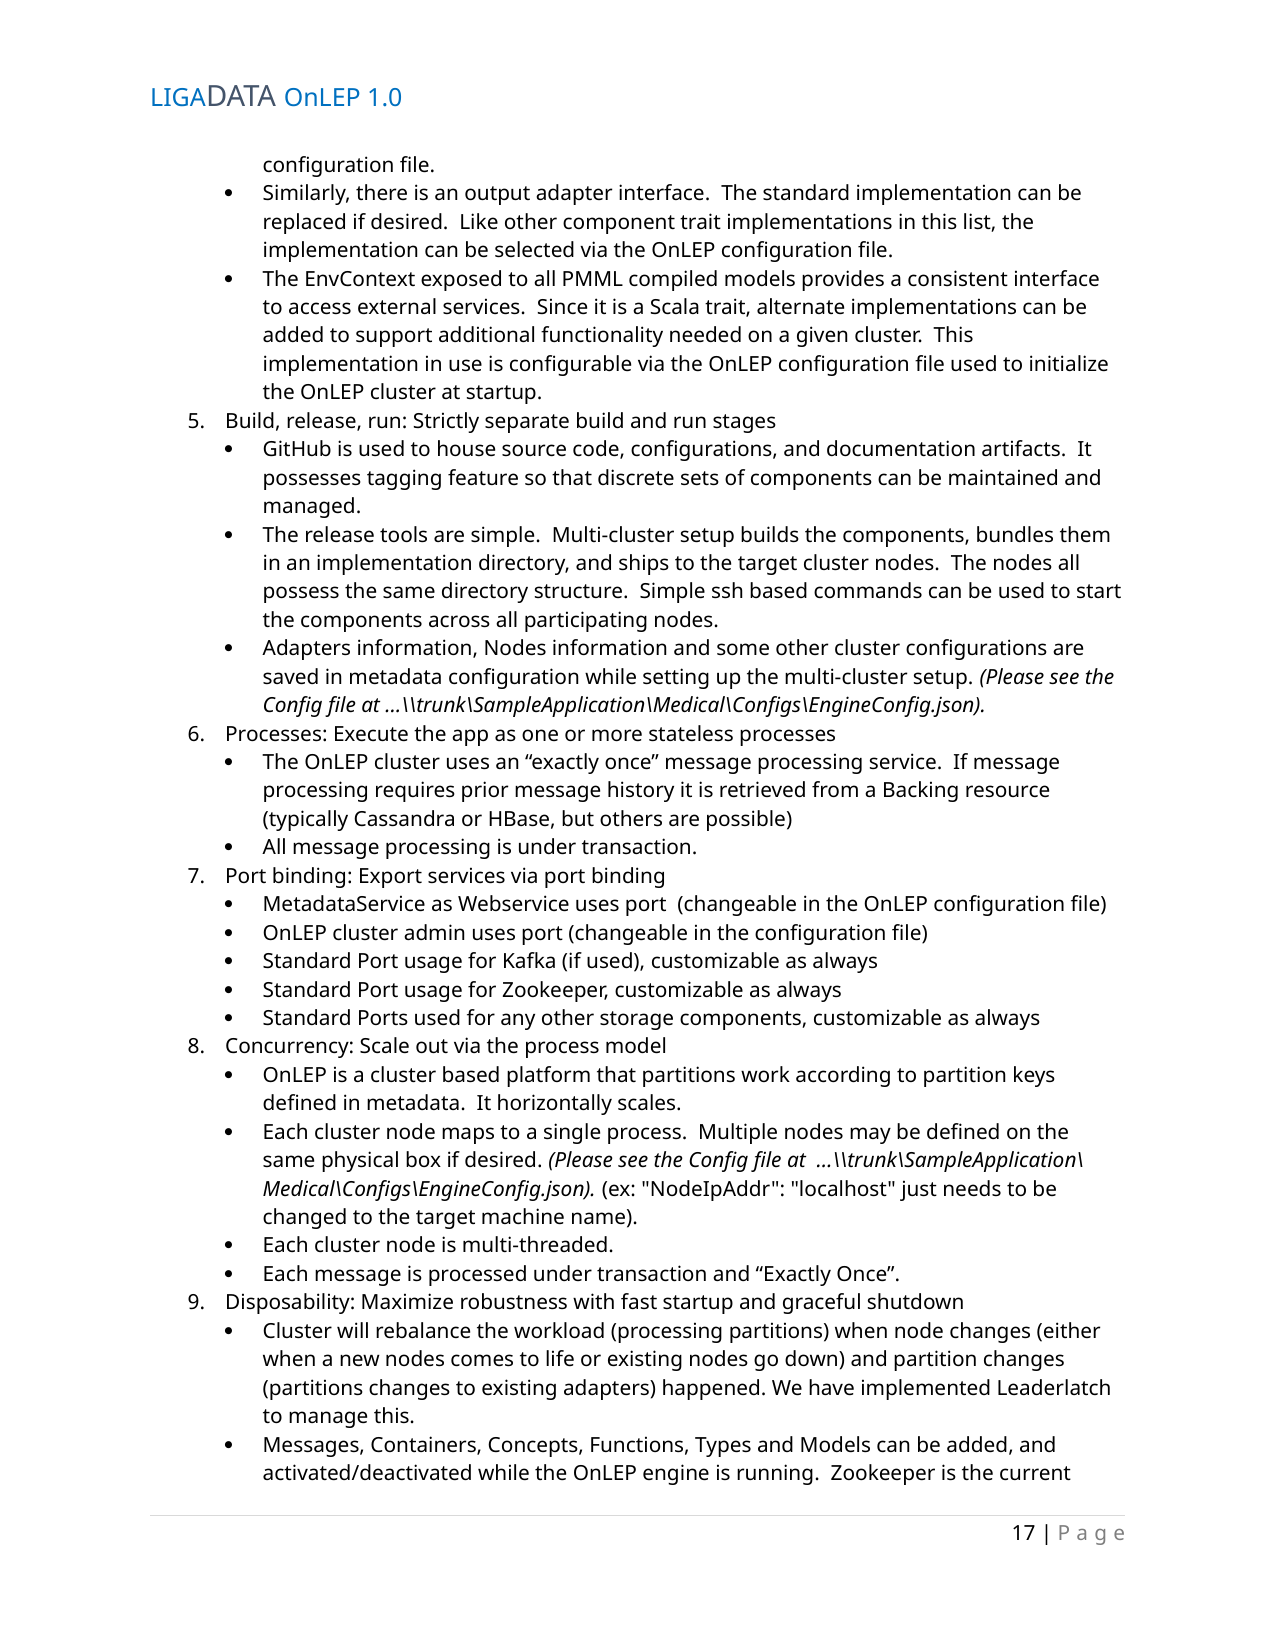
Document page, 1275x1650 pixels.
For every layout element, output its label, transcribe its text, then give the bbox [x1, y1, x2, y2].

list Standard Port usage for Zookeeper, customizable as always [225, 975, 1125, 1003]
list Disposability: Maximize robustness with fast startup and graceful shutdown [187, 1287, 1125, 1316]
list The release tools are simple. Multi-cluster setup builds the components, bundles them in an implementation directory, and ships to the target cluster nodes. The nodes all possess the same directory structure. Simple ssh based commands can be used to start the components across all participating nodes. [225, 520, 1125, 633]
list Cluster will rebalance the workload (processing partitions) when node changes (either when a new nodes comes to life or existing nodes go down) and partition changes (partitions changes to existing adapters) happened. We have implemented Leaderlatch to manage this. [225, 1316, 1125, 1430]
list Concurrency: Scale out via the process model [187, 1032, 1125, 1060]
list The EnvContext exposed to all PMML compiled models provides a consistent interface to access external services. Since it is a Scala trait, alternate implementations can be added to support additional functionality needed on a given cluster. This implementation in use is configurable via the OnLEP configuration file used to initialize the OnLEP cluster at startup. [225, 264, 1125, 406]
list MetadataService as Webservice uses port (changeable in the OnLEP configuration file) [225, 889, 1125, 918]
list Standard Ports used for any other storage components, customizable as always [225, 1003, 1125, 1032]
list Adapters information, Nodes information and some other cluster configurations are saved in metadata configuration while setting up the multi-cluster setup. (Please see the Config file at …\\trunk\SampleApplication\Medical\Configs\EngineConfig.json). [225, 633, 1125, 719]
list Build, release, run: Strictly separate build and run stages [187, 406, 1125, 434]
list Similarly, there is an output adapter interface. The standard implementation can be replaced if desired. Like other component trait implementations in this list, the implementation can be selected via the OnLEP configuration file. [225, 178, 1125, 264]
list OnLEP is a cluster based platform that partitions work according to partition keys defined in metadata. It horizontally scales. [225, 1060, 1125, 1117]
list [225, 1430, 1125, 1487]
list OnLEP cluster admin uses port (changeable in the configuration file) [225, 918, 1125, 946]
list Each message is processed under transaction and “Exactly Once”. [225, 1259, 1125, 1287]
list Port binding: Export services via port binding [187, 861, 1125, 889]
list Each cluster node is multi-threaded. [225, 1231, 1125, 1259]
list Processes: Execute the app as one or more stateless processes [187, 719, 1125, 747]
list GitHub is used to house source code, configurations, and documentation artifacts. It possesses tagging feature so that discrete sets of components can be maintained and managed. [225, 434, 1125, 520]
list All message processing is under transaction. [225, 832, 1125, 861]
list Standard Port usage for Kafka (if used), customizable as always [225, 946, 1125, 975]
list The OnLEP cluster uses an “exactly once” message processing service. If message processing requires prior message history it is retrieved from a Backing resource (typically Cassandra or HBase, but others are possible) [225, 747, 1125, 832]
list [225, 150, 1125, 178]
list Each cluster node maps to a single process. Multiple nodes may be defined on the same physical box if desired. (Please see the Config file at …\\trunk\SampleApplication\Medical\Configs\EngineConfig.json). (ex: "NodeIpAddr": "localhost" just needs to be changed to the target machine name). [225, 1117, 1125, 1231]
